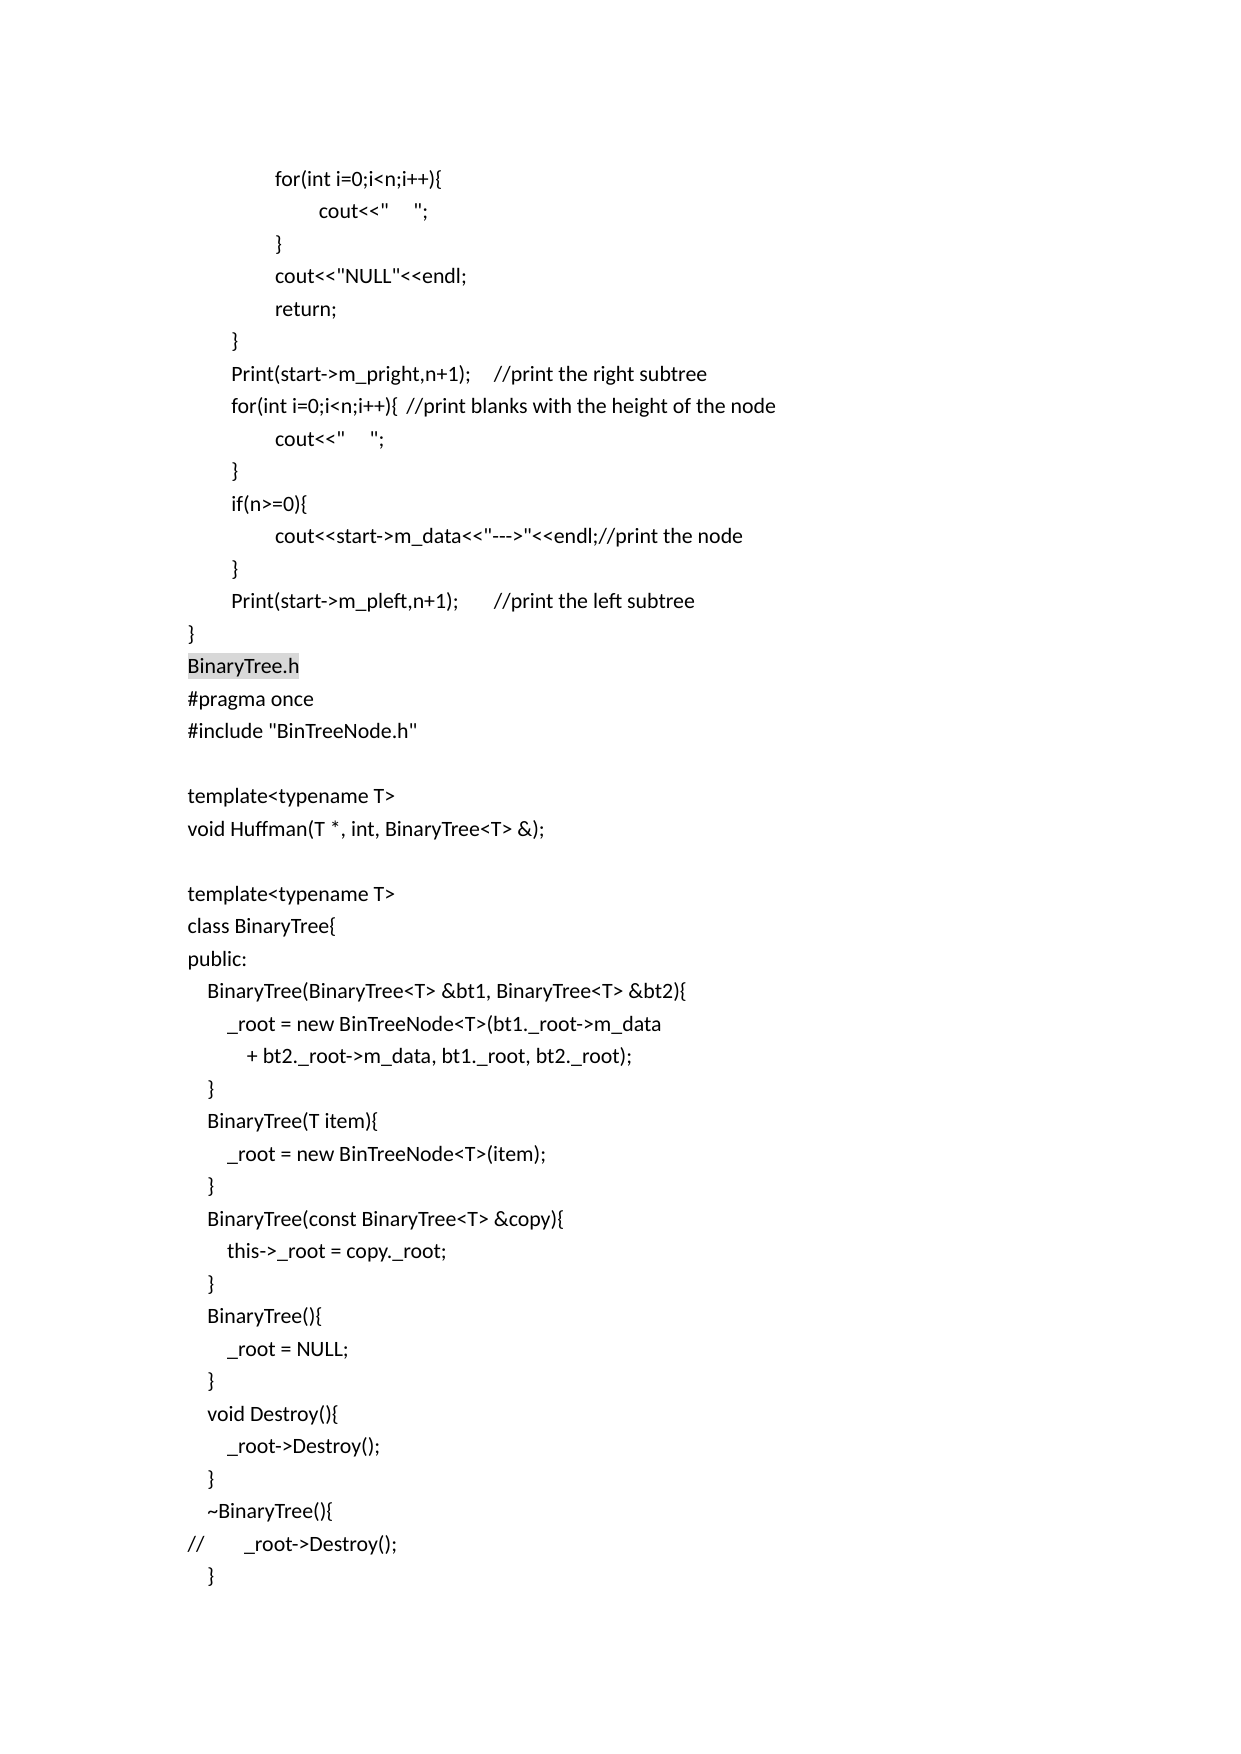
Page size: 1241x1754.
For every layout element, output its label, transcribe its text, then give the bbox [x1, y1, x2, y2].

text cout<<" "; [187, 422, 1053, 454]
text } [187, 1462, 1053, 1494]
text _root = NULL; [187, 1332, 1053, 1364]
text } [187, 1169, 1053, 1202]
text void Destroy(){ [187, 1397, 1053, 1429]
text template<typename T> [187, 779, 1053, 812]
text BinaryTree(BinaryTree<T> &bt1, BinaryTree<T> &bt2){ [187, 974, 1053, 1007]
text } [187, 227, 1053, 259]
text public: [187, 942, 1053, 974]
text } [187, 454, 1053, 487]
text } [187, 1364, 1053, 1397]
text cout<<" "; [187, 194, 1053, 227]
text _root->Destroy(); [187, 1429, 1053, 1462]
text if(n>=0){ [187, 487, 1053, 519]
text #include "BinTreeNode.h" [187, 714, 1053, 747]
text this->_root = copy._root; [187, 1234, 1053, 1267]
text cout<<"NULL"<<endl; [187, 259, 1053, 292]
text } [187, 1072, 1053, 1104]
text void Huffman(T *, int, BinaryTree<T> &); [187, 812, 1053, 844]
text Print(start->m_pright,n+1); //print the right subtree [187, 357, 1053, 389]
text } [187, 552, 1053, 584]
text } [187, 617, 1053, 649]
text #pragma once [187, 682, 1053, 714]
text cout<<start->m_data<<"--->"<<endl;//print the node [187, 519, 1053, 552]
text BinaryTree(const BinaryTree<T> &copy){ [187, 1202, 1053, 1234]
text } [187, 1267, 1053, 1299]
text for(int i=0;i<n;i++){ //print blanks with the height of the node [187, 389, 1053, 422]
text _root = new BinTreeNode<T>(item); [187, 1137, 1053, 1169]
text class BinaryTree{ [187, 909, 1053, 942]
text BinaryTree.h [187, 649, 1053, 682]
text _root = new BinTreeNode<T>(bt1._root->m_data [187, 1007, 1053, 1039]
text } [187, 324, 1053, 357]
text Print(start->m_pleft,n+1); //print the left subtree [187, 584, 1053, 617]
text } [187, 1559, 1053, 1592]
text for(int i=0;i<n;i++){ [187, 162, 1053, 194]
text ~BinaryTree(){ [187, 1494, 1053, 1527]
text // _root->Destroy(); [187, 1527, 1053, 1559]
text return; [187, 292, 1053, 324]
text template<typename T> [187, 877, 1053, 909]
text BinaryTree(T item){ [187, 1104, 1053, 1137]
text BinaryTree(){ [187, 1299, 1053, 1332]
text + bt2._root->m_data, bt1._root, bt2._root); [187, 1039, 1053, 1072]
